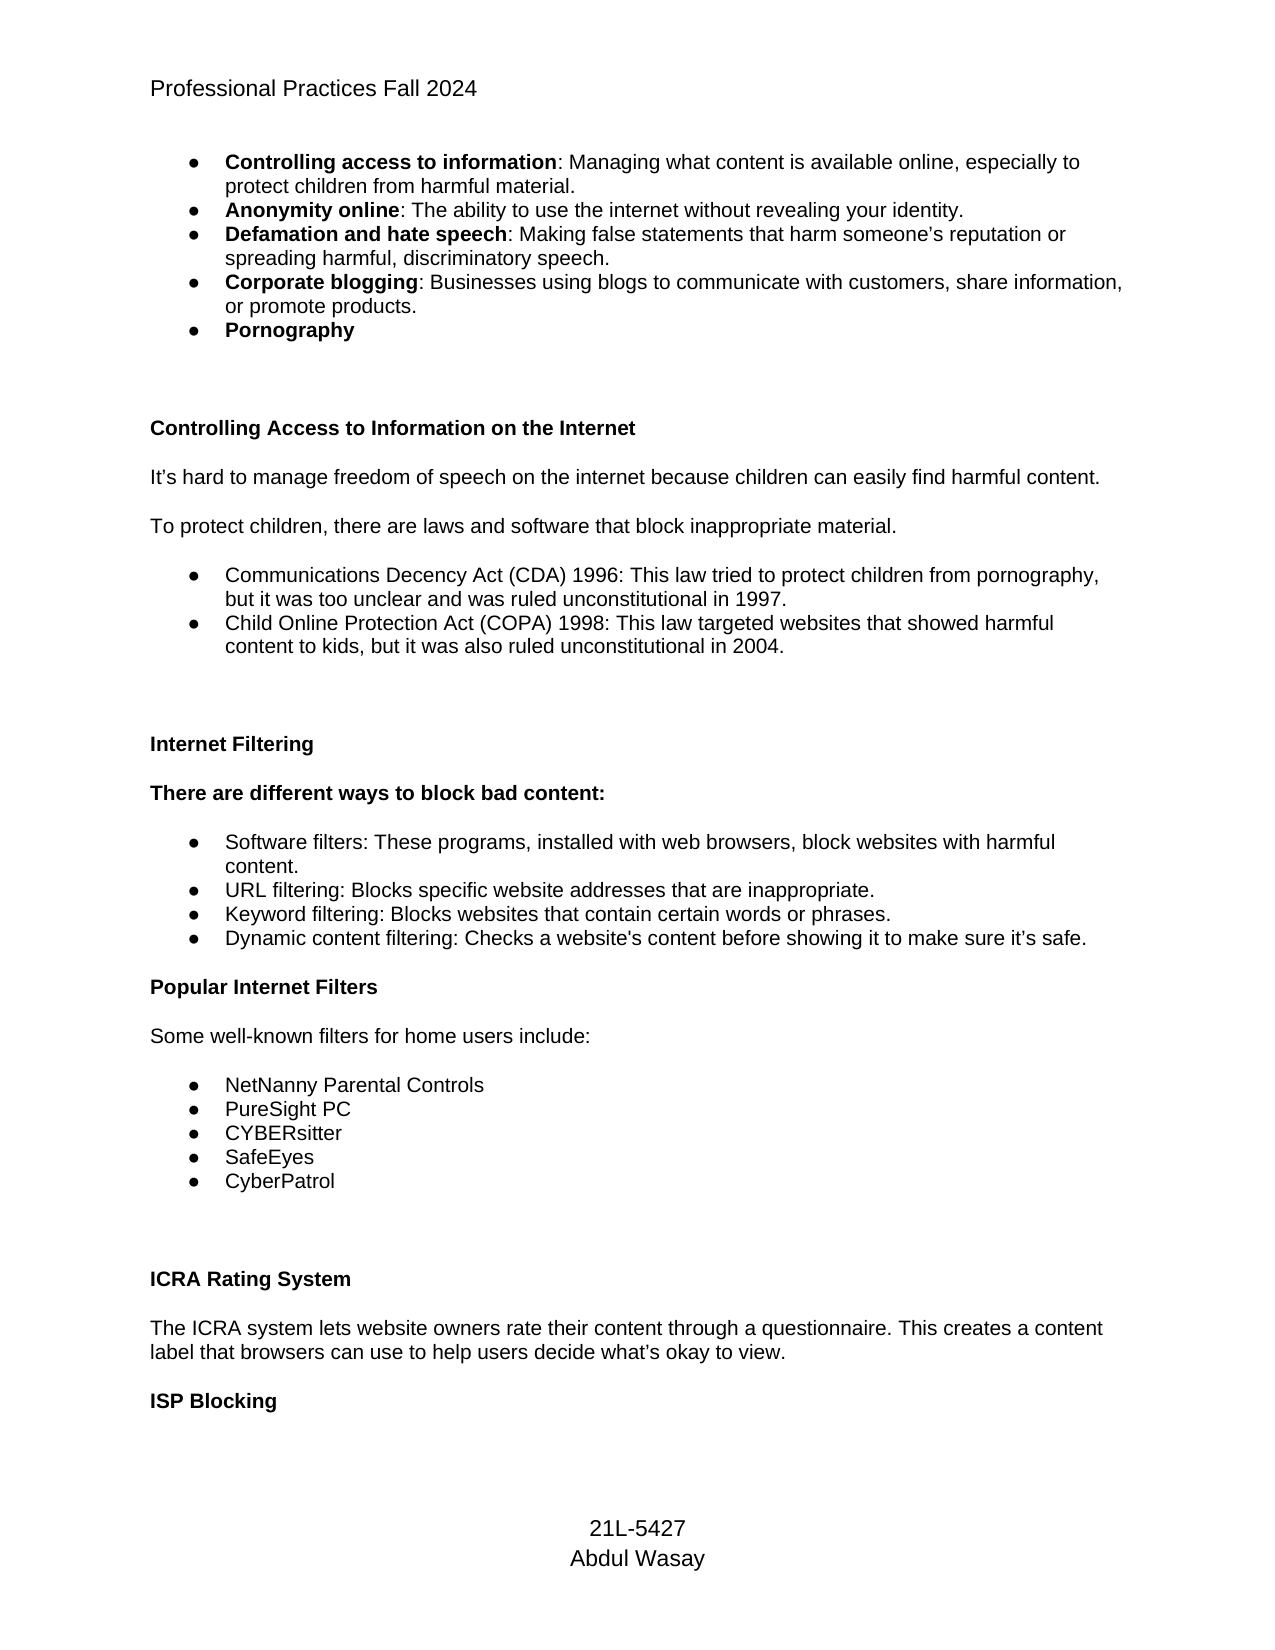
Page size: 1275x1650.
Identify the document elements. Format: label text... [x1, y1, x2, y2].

list CYBERsitter [187, 1121, 1125, 1145]
list URL filtering: Blocks specific website addresses that are inappropriate. [187, 878, 1125, 902]
list Child Online Protection Act (COPA) 1998: This law targeted websites that showed harmful content to kids, but it was also ruled unconstitutional in 2004. [187, 610, 1125, 658]
text ICRA Rating System [150, 1267, 1125, 1291]
list Anonymity online: The ability to use the internet without revealing your identity. [187, 198, 1125, 222]
list NetNanny Parental Controls [187, 1073, 1125, 1097]
text To protect children, there are laws and software that block inappropriate material. [150, 513, 1125, 537]
list SafeEyes [187, 1145, 1125, 1169]
list Software filters: These programs, installed with web browsers, block websites with harmful content. [187, 830, 1125, 878]
text The ICRA system lets website owners rate their content through a questionnaire. This creates a content label that browsers can use to help users decide what’s okay to view. [150, 1316, 1125, 1363]
list Dynamic content filtering: Checks a website's content before showing it to make sure it’s safe. [187, 926, 1125, 950]
list PureSight PC [187, 1097, 1125, 1121]
text Internet Filtering [150, 732, 1125, 756]
text There are different ways to block bad content: [150, 781, 1125, 805]
list Pornography [187, 318, 1125, 342]
text Some well-known filters for home users include: [150, 1024, 1125, 1048]
list Communications Decency Act (CDA) 1996: This law tried to protect children from pornography, but it was too unclear and was ruled unconstitutional in 1997. [187, 562, 1125, 610]
text It’s hard to manage freedom of speech on the internet because children can easily find harmful content. [150, 464, 1125, 488]
list Controlling access to information: Managing what content is available online, especially to protect children from harmful material. [187, 150, 1125, 198]
list Keyword filtering: Blocks websites that contain certain words or phrases. [187, 902, 1125, 926]
list CyberPatrol [187, 1169, 1125, 1193]
list Corporate blogging: Businesses using blogs to communicate with customers, share information, or promote products. [187, 270, 1125, 318]
list Defamation and hate speech: Making false statements that harm someone’s reputation or spreading harmful, discriminatory speech. [187, 222, 1125, 270]
text Controlling Access to Information on the Internet [150, 416, 1125, 439]
text Popular Internet Filters [150, 975, 1125, 999]
text ISP Blocking [150, 1388, 1125, 1412]
